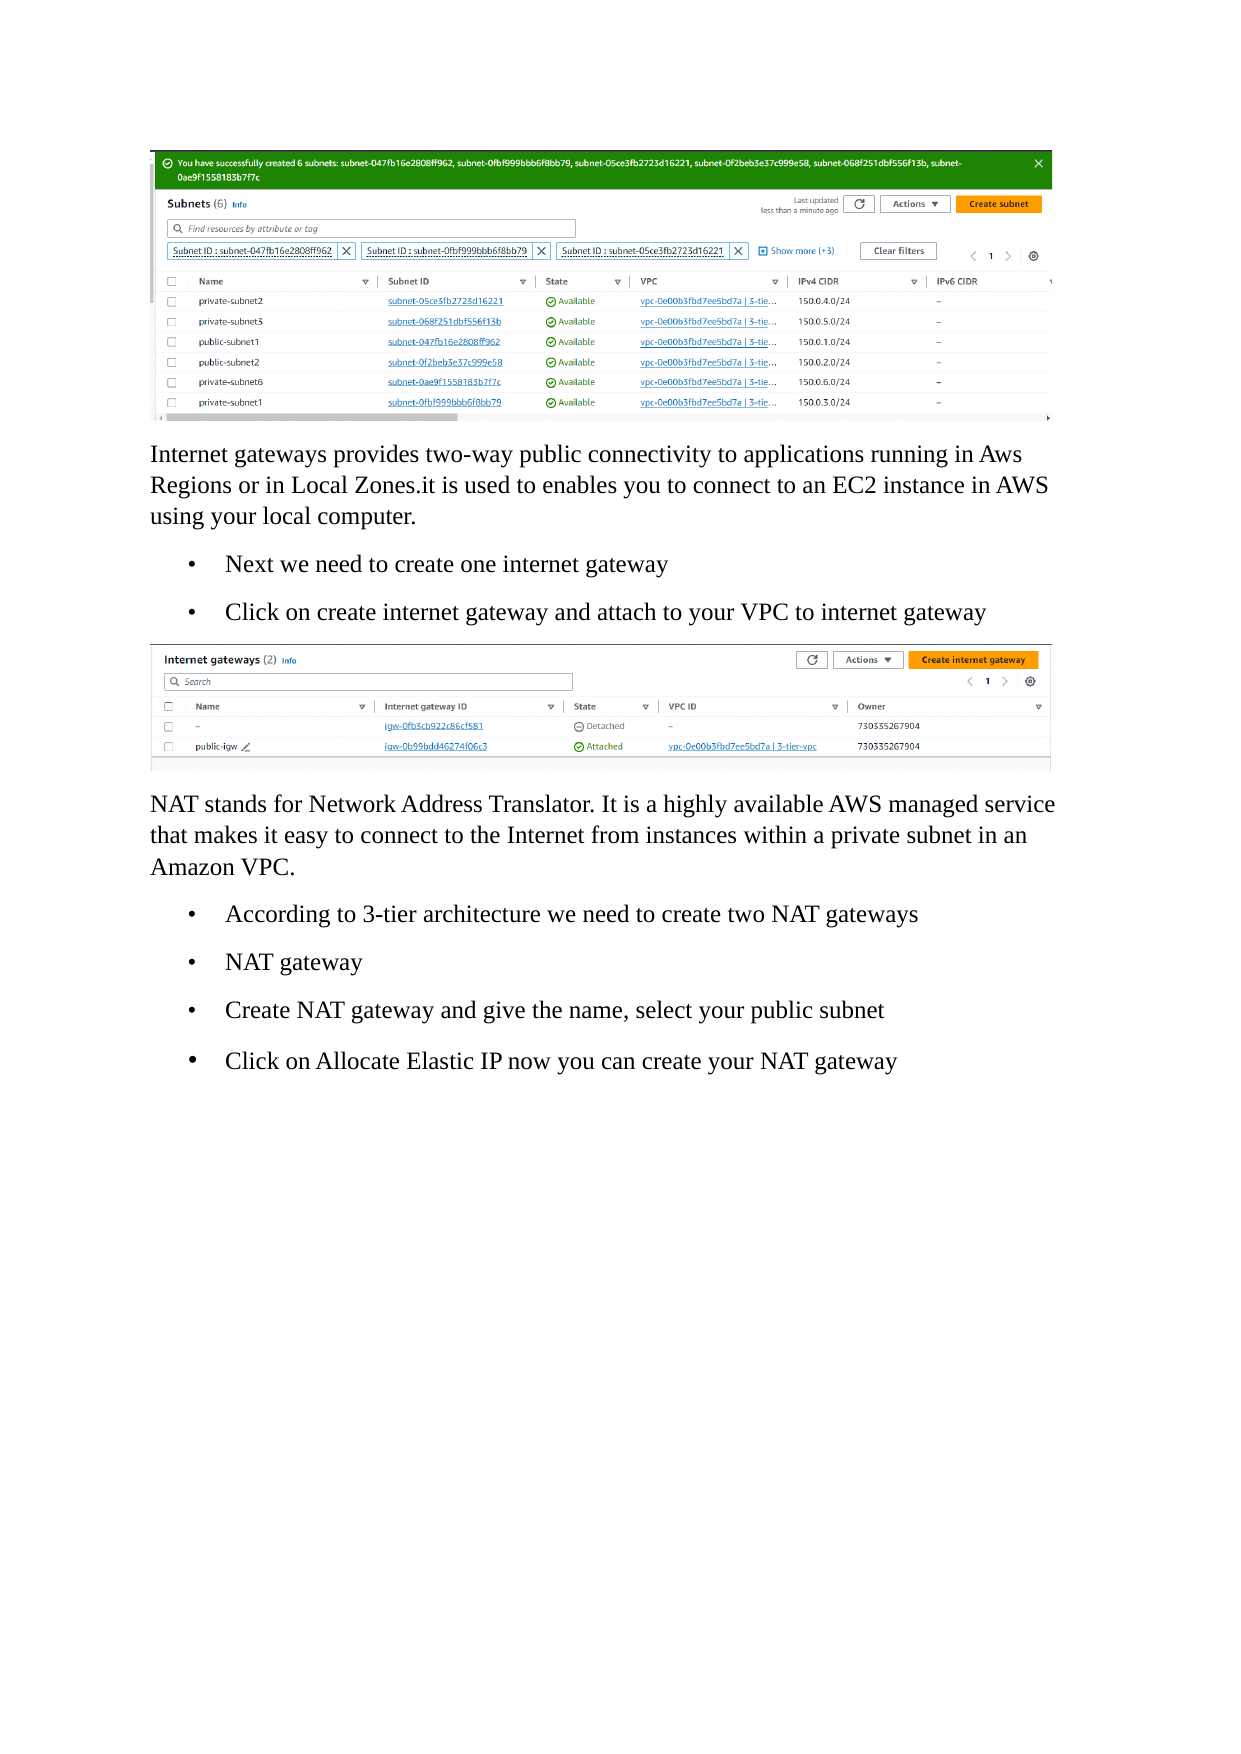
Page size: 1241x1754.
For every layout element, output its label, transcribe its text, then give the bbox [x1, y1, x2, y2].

text NAT stands for Network Address Translator. It is a highly available AWS managed service that makes it easy to connect to the Internet from instances within a private subnet in an Amazon VPC. [150, 789, 1090, 880]
picture [150, 150, 1053, 421]
text Internet gateways provides two-way public connectivity to applications running in Aws Regions or in Local Zones.it is used to enables you to connect to an EC2 instance in AWS using your local computer. [150, 439, 1090, 530]
list Click on create internet gateway and attach to your VPC to internet gateway [187, 597, 1090, 626]
list Click on Allocate Elastic IP now you can create your NAT gateway [187, 1042, 1090, 1076]
list According to 3-tier architecture we need to create two NAT gateways [187, 899, 1090, 928]
picture [150, 644, 1053, 771]
list Create NAT gateway and give the name, select your public subnet [187, 995, 1090, 1023]
list Next we need to create one internet gateway [187, 549, 1090, 578]
list NAT gateway [187, 947, 1090, 976]
